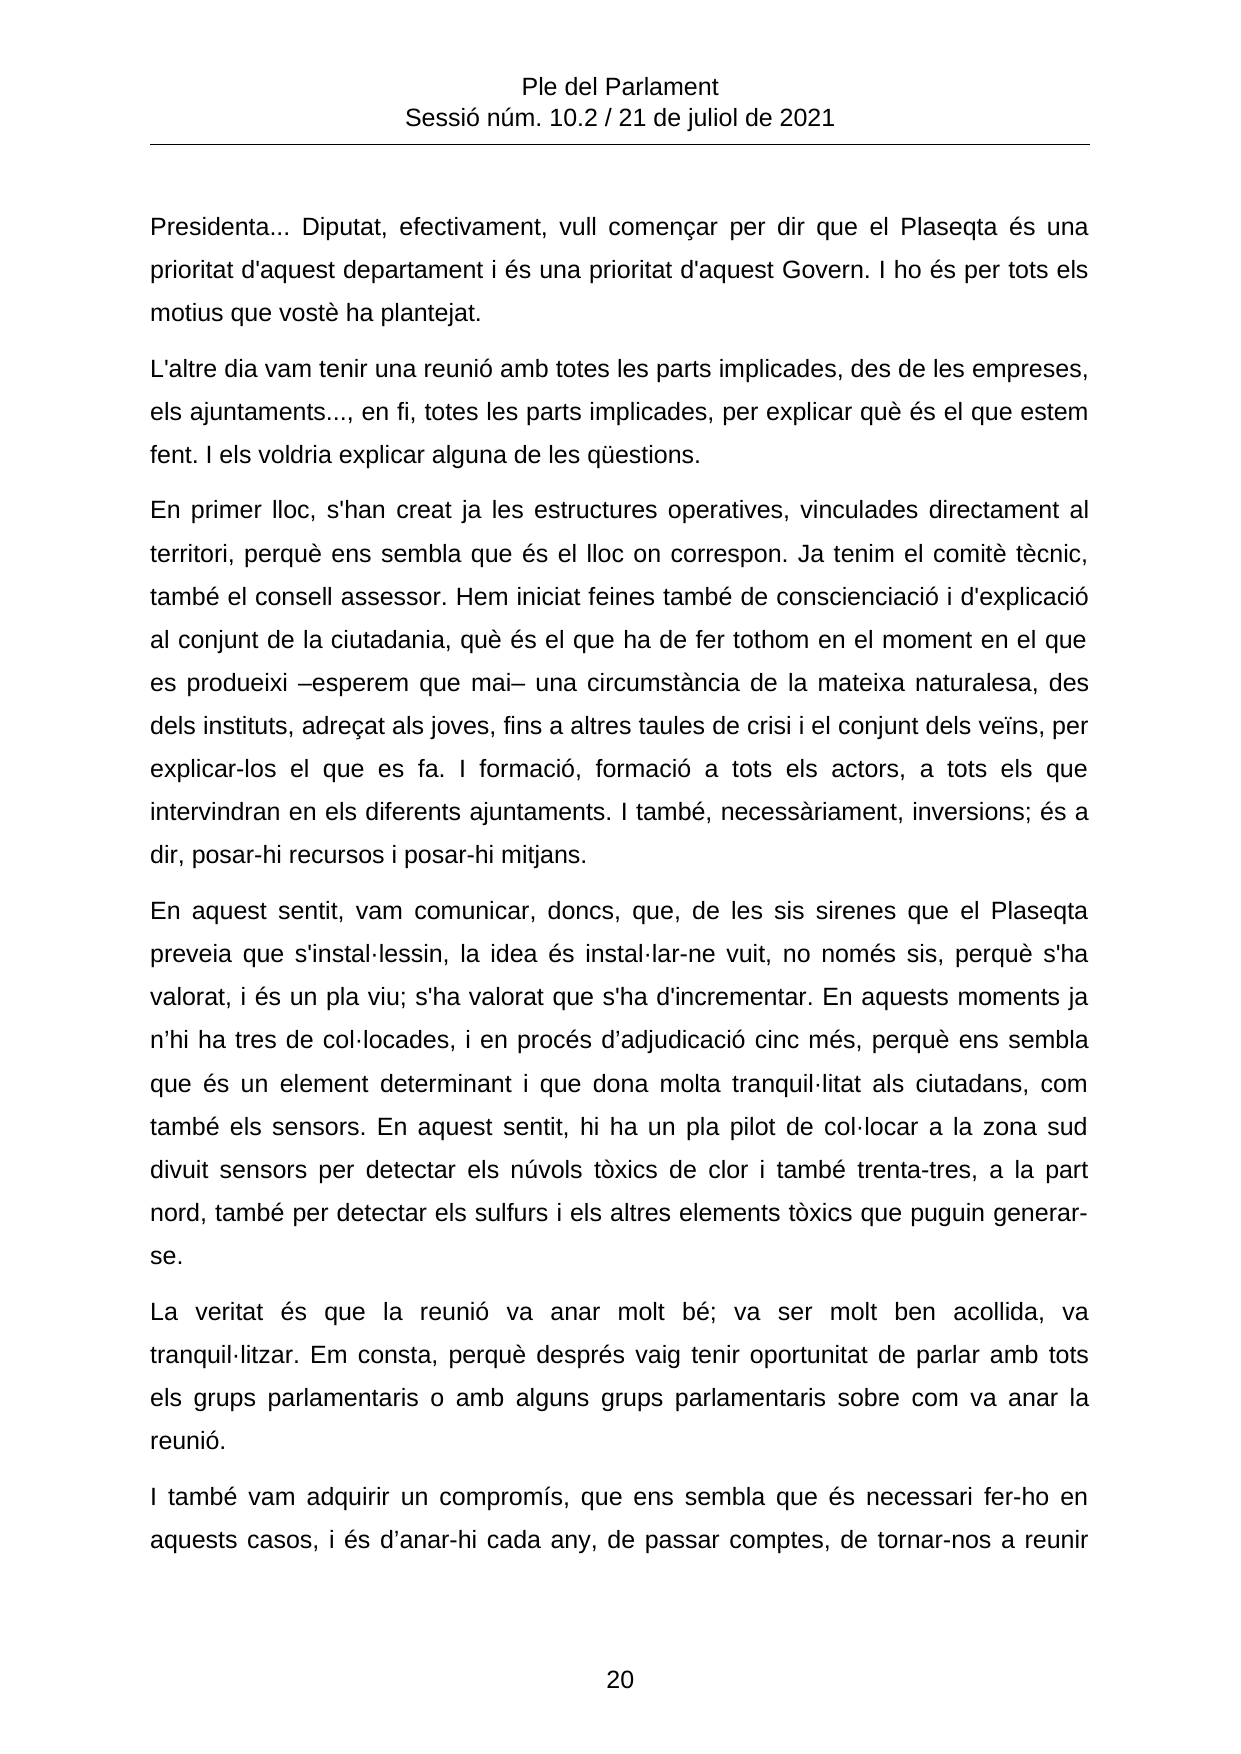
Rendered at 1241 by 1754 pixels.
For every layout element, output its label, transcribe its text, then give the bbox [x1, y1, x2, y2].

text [150, 1482, 1090, 1554]
text La veritat és que la reunió va anar molt bé; va ser molt ben acollida, va tranquil·litzar. Em consta, perquè després vaig tenir oportunitat de parlar amb tots els grups parlamentaris o amb alguns grups parlamentaris sobre com va anar la reunió. [150, 1297, 1090, 1455]
text Presidenta... Diputat, efectivament, vull començar per dir que el Plaseqta és una prioritat d'aquest departament i és una prioritat d'aquest Govern. I ho és per tots els motius que vostè ha plantejat. [150, 212, 1090, 327]
text L'altre dia vam tenir una reunió amb totes les parts implicades, des de les empreses, els ajuntaments..., en fi, totes les parts implicades, per explicar què és el que estem fent. I els voldria explicar alguna de les qüestions. [150, 354, 1090, 469]
text En primer lloc, s'han creat ja les estructures operatives, vinculades directament al territori, perquè ens sembla que és el lloc on correspon. Ja tenim el comitè tècnic, també el consell assessor. Hem iniciat feines també de conscienciació i d'explicació al conjunt de la ciutadania, què és el que ha de fer tothom en el moment en el que es produeixi –esperem que mai– una circumstància de la mateixa naturalesa, des dels instituts, adreçat als joves, fins a altres taules de crisi i el conjunt dels veïns, per explicar-los el que es fa. I formació, formació a tots els actors, a tots els que intervindran en els diferents ajuntaments. I també, necessàriament, inversions; és a dir, posar-hi recursos i posar-hi mitjans. [150, 496, 1090, 869]
text En aquest sentit, vam comunicar, doncs, que, de les sis sirenes que el Plaseqta preveia que s'instal·lessin, la idea és instal·lar-ne vuit, no només sis, perquè s'ha valorat, i és un pla viu; s'ha valorat que s'ha d'incrementar. En aquests moments ja n’hi ha tres de col·locades, i en procés d’adjudicació cinc més, perquè ens sembla que és un element determinant i que dona molta tranquil·litat als ciutadans, com també els sensors. En aquest sentit, hi ha un pla pilot de col·locar a la zona sud divuit sensors per detectar els núvols tòxics de clor i també trenta-tres, a la part nord, també per detectar els sulfurs i els altres elements tòxics que puguin generar-se. [150, 896, 1090, 1270]
